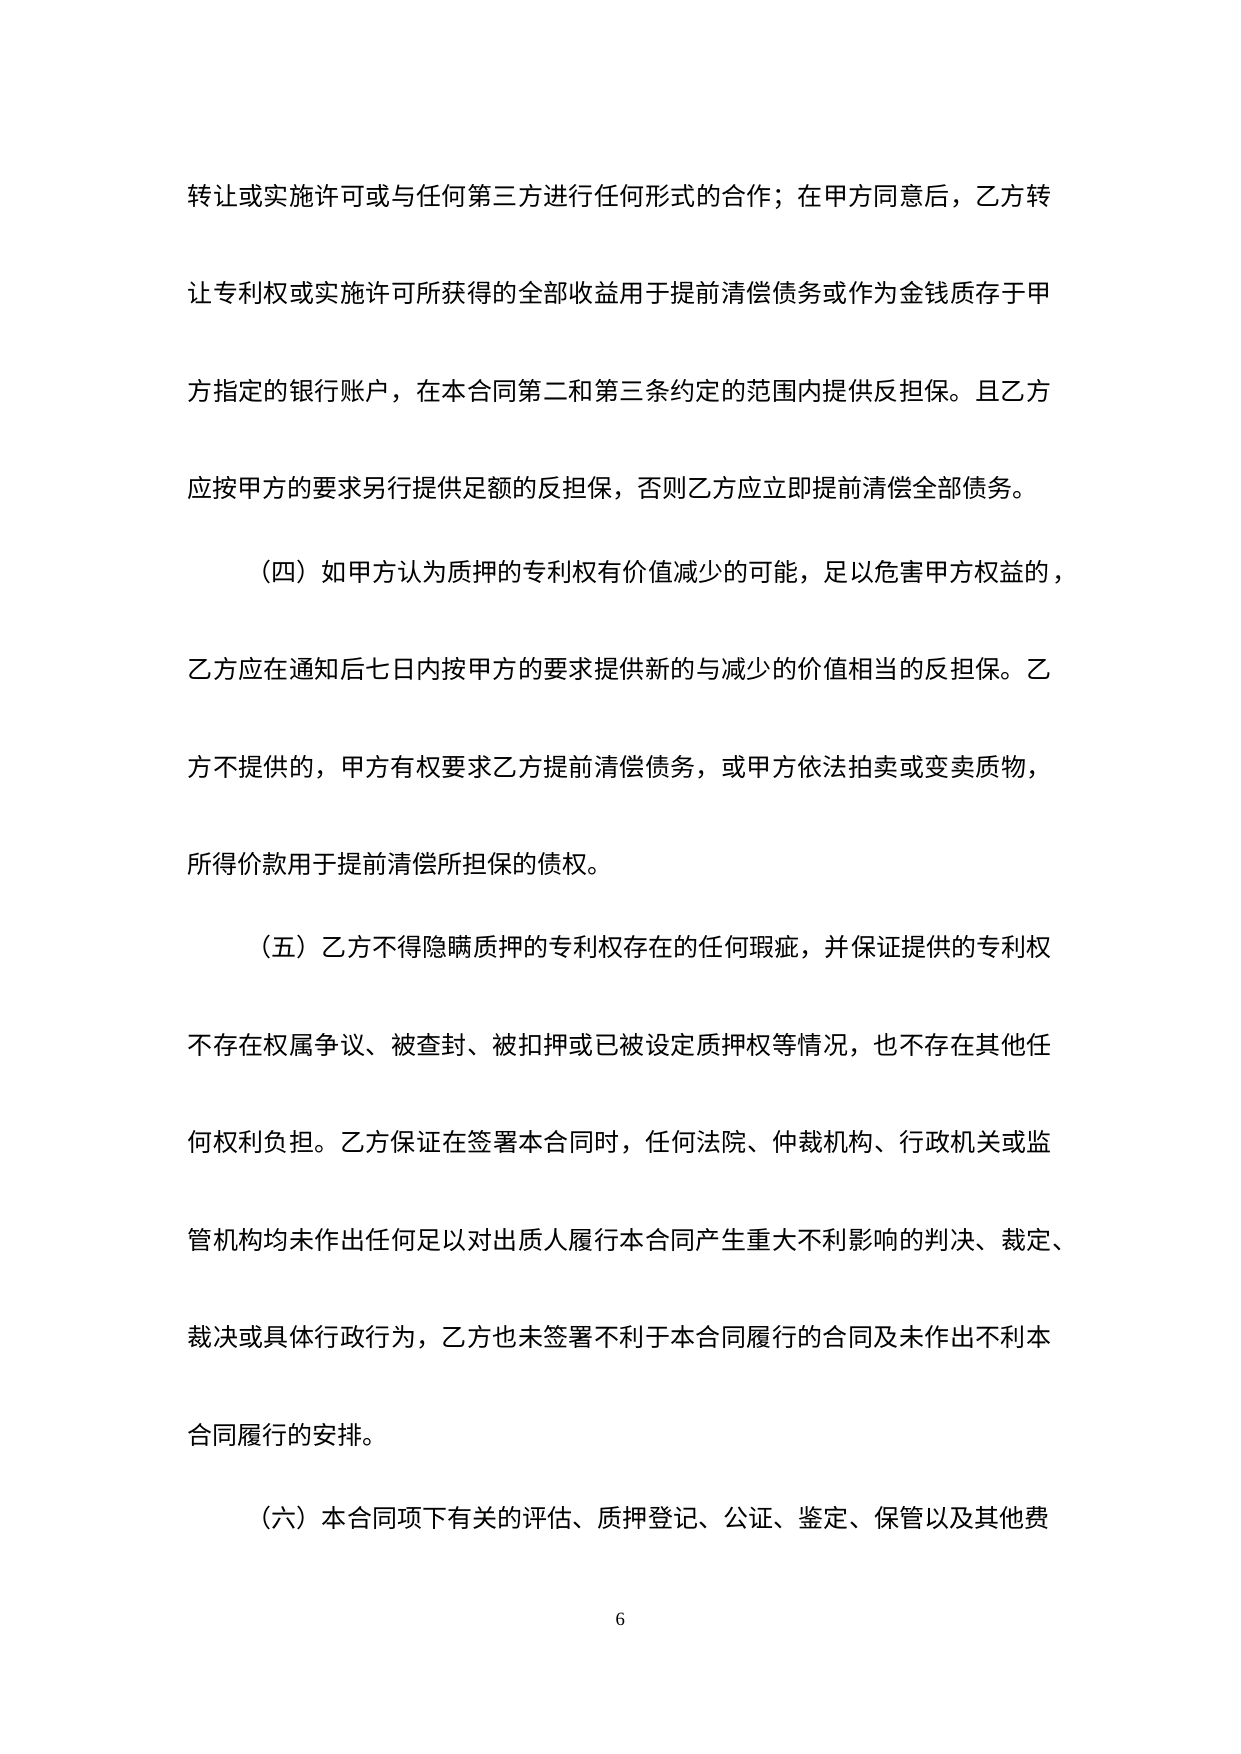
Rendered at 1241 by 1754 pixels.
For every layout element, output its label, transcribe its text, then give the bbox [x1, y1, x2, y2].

text （四）如甲方认为质押的专利权有价值减少的可能，足以危害甲方权益的，乙方应在通知后七日内按甲方的要求提供新的与减少的价值相当的反担保。乙方不提供的，甲方有权要求乙方提前清偿债务，或甲方依法拍卖或变卖质物，所得价款用于提前清偿所担保的债权。 [187, 538, 1053, 895]
text （五）乙方不得隐瞒质押的专利权存在的任何瑕疵，并保证提供的专利权不存在权属争议、被查封、被扣押或已被设定质押权等情况，也不存在其他任何权利负担。乙方保证在签署本合同时，任何法院、仲裁机构、行政机关或监管机构均未作出任何足以对出质人履行本合同产生重大不利影响的判决、裁定、裁决或具体行政行为，乙方也未签署不利于本合同履行的合同及未作出不利本合同履行的安排。 [187, 913, 1053, 1466]
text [187, 1484, 1053, 1549]
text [187, 162, 1053, 519]
